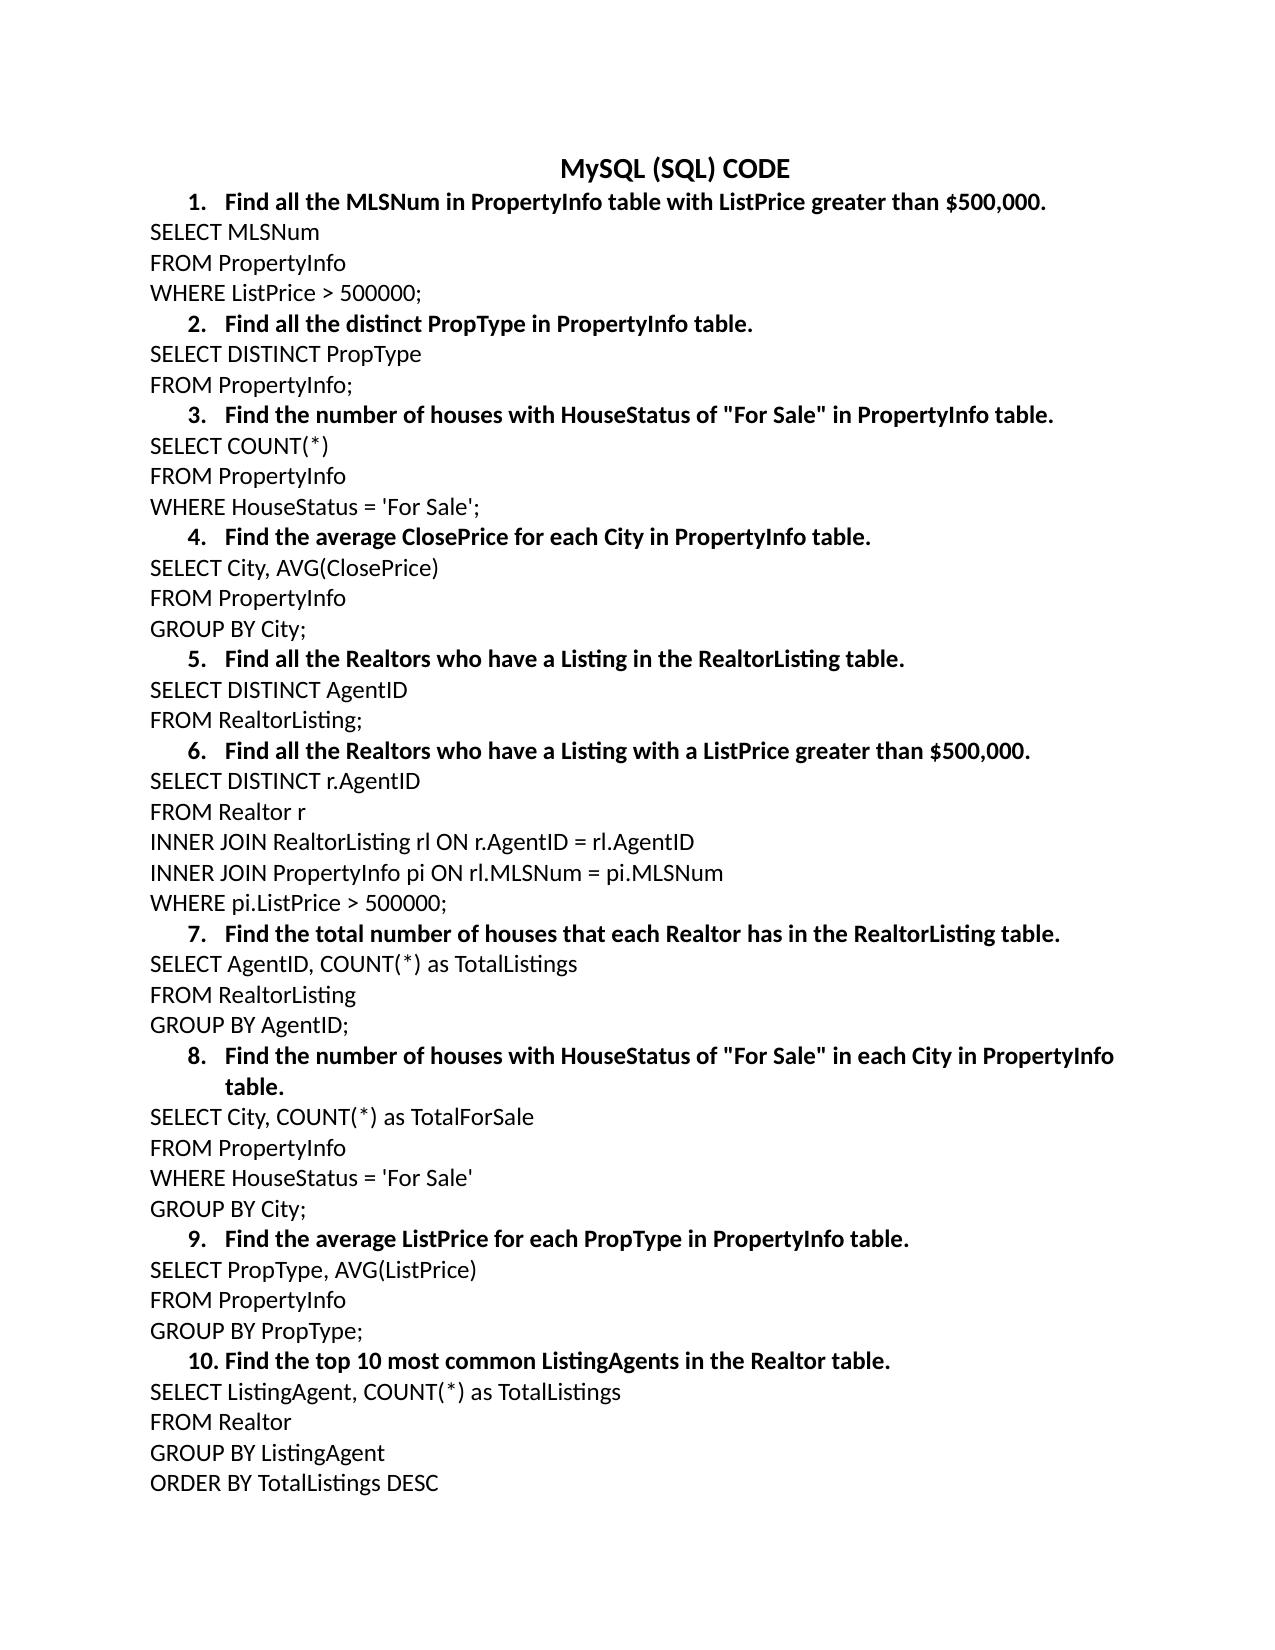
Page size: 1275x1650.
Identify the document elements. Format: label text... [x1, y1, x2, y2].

text SELECT DISTINCT r.AgentID [150, 766, 1125, 796]
text FROM PropertyInfo [150, 1132, 1125, 1162]
text SELECT City, AVG(ClosePrice) [150, 552, 1125, 582]
text INNER JOIN PropertyInfo pi ON rl.MLSNum = pi.MLSNum [150, 857, 1125, 888]
list Find the number of houses with HouseStatus of "For Sale" in PropertyInfo table. [187, 399, 1125, 430]
text GROUP BY City; [150, 1193, 1125, 1223]
text FROM PropertyInfo [150, 460, 1125, 491]
text FROM RealtorListing; [150, 704, 1125, 735]
list Find all the distinct PropType in PropertyInfo table. [187, 308, 1125, 338]
text GROUP BY City; [150, 613, 1125, 643]
text GROUP BY AgentID; [150, 1010, 1125, 1040]
text SELECT PropType, AVG(ListPrice) [150, 1254, 1125, 1284]
text FROM PropertyInfo; [150, 369, 1125, 399]
text FROM Realtor r [150, 796, 1125, 827]
list Find all the MLSNum in PropertyInfo table with ListPrice greater than $500,000. [187, 186, 1125, 216]
text SELECT DISTINCT PropType [150, 338, 1125, 369]
list MySQL (SQL) CODE [225, 150, 1125, 186]
list Find all the Realtors who have a Listing in the RealtorListing table. [187, 643, 1125, 674]
text SELECT COUNT(*) [150, 430, 1125, 460]
text SELECT AgentID, COUNT(*) as TotalListings [150, 949, 1125, 979]
list Find the total number of houses that each Realtor has in the RealtorListing table. [187, 918, 1125, 949]
list Find the average ListPrice for each PropType in PropertyInfo table. [187, 1223, 1125, 1254]
list Find the average ClosePrice for each City in PropertyInfo table. [187, 521, 1125, 552]
text FROM Realtor [150, 1406, 1125, 1437]
text SELECT DISTINCT AgentID [150, 674, 1125, 704]
text GROUP BY PropType; [150, 1315, 1125, 1345]
text INNER JOIN RealtorListing rl ON r.AgentID = rl.AgentID [150, 827, 1125, 857]
text SELECT City, COUNT(*) as TotalForSale [150, 1101, 1125, 1132]
text ORDER BY TotalListings DESC [150, 1467, 1125, 1498]
list Find all the Realtors who have a Listing with a ListPrice greater than $500,000. [187, 735, 1125, 766]
text WHERE HouseStatus = 'For Sale' [150, 1162, 1125, 1193]
text FROM PropertyInfo [150, 582, 1125, 613]
text SELECT ListingAgent, COUNT(*) as TotalListings [150, 1376, 1125, 1406]
text FROM PropertyInfo [150, 247, 1125, 277]
text WHERE pi.ListPrice > 500000; [150, 888, 1125, 918]
text GROUP BY ListingAgent [150, 1437, 1125, 1467]
list Find the number of houses with HouseStatus of "For Sale" in each City in PropertyInfo table. [187, 1040, 1125, 1101]
text SELECT MLSNum [150, 216, 1125, 247]
text FROM RealtorListing [150, 979, 1125, 1010]
text WHERE HouseStatus = 'For Sale'; [150, 491, 1125, 521]
list Find the top 10 most common ListingAgents in the Realtor table. [187, 1345, 1125, 1376]
text WHERE ListPrice > 500000; [150, 277, 1125, 308]
text FROM PropertyInfo [150, 1284, 1125, 1315]
